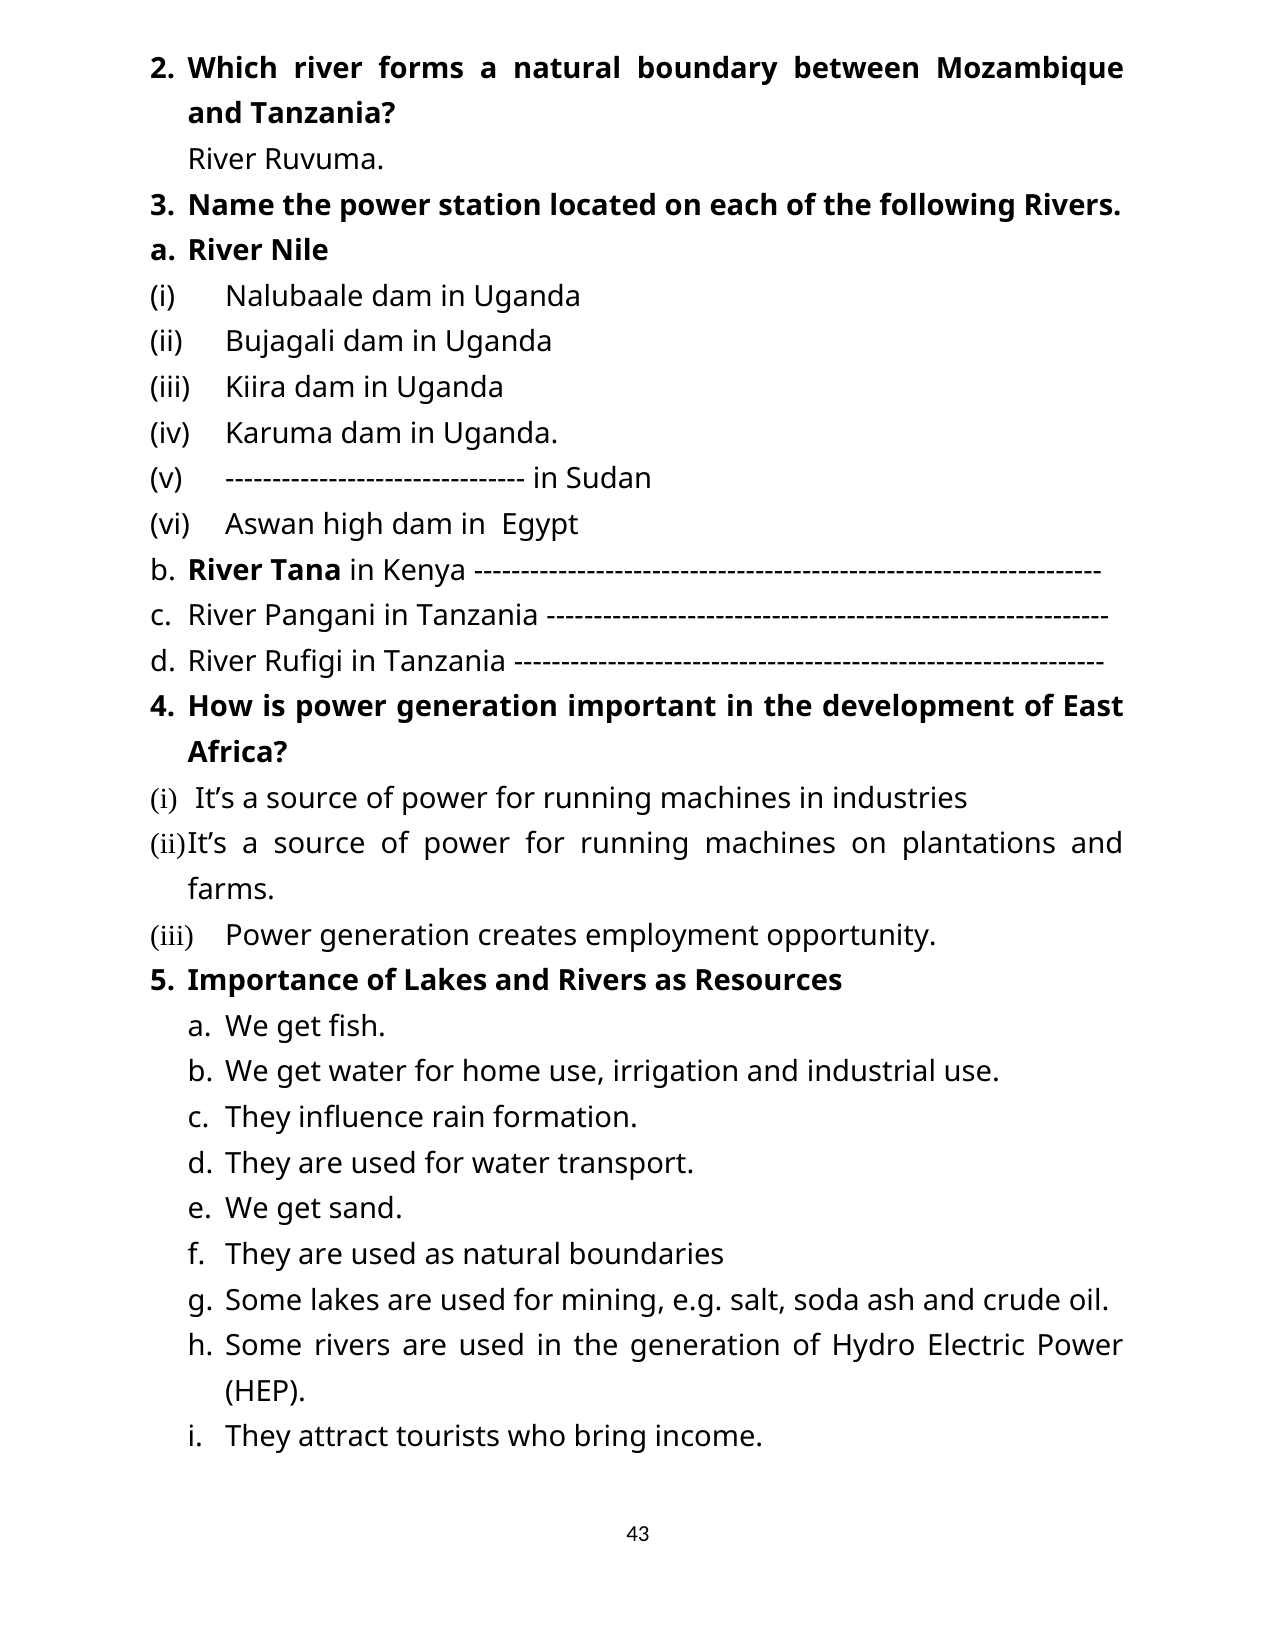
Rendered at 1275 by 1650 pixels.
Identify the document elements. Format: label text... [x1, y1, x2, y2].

list -------------------------------- in Sudan [150, 457, 1125, 497]
list Nalubaale dam in Uganda [150, 275, 1125, 315]
list We get fish. [187, 1005, 1125, 1045]
list It’s a source of power for running machines in industries [150, 777, 1125, 817]
list It’s a source of power for running machines on plantations and farms. [150, 822, 1125, 908]
list Karuma dam in Uganda. [150, 412, 1125, 452]
list Which river forms a natural boundary between Mozambique and Tanzania? [150, 47, 1125, 132]
list How is power generation important in the development of East Africa? [150, 686, 1125, 771]
list River Ruvuma. [187, 138, 1125, 178]
list River Tana in Kenya ------------------------------------------------------------------- [150, 549, 1125, 588]
list River Pangani in Tanzania ------------------------------------------------------------ [150, 594, 1125, 634]
list Importance of Lakes and Rivers as Resources [150, 959, 1125, 999]
list Kiira dam in Uganda [150, 366, 1125, 406]
list Bujagali dam in Uganda [150, 321, 1125, 360]
list Some lakes are used for mining, e.g. salt, soda ash and crude oil. [187, 1279, 1125, 1318]
list Aswan high dam in Egypt [150, 503, 1125, 543]
list Power generation creates employment opportunity. [150, 914, 1125, 953]
list River Rufigi in Tanzania --------------------------------------------------------------- [150, 640, 1125, 680]
list They attract tourists who bring income. [187, 1416, 1125, 1455]
list They are used for water transport. [187, 1142, 1125, 1182]
list River Nile [150, 229, 1125, 269]
list Name the power station located on each of the following Rivers. [150, 184, 1125, 223]
list They influence rain formation. [187, 1096, 1125, 1136]
list We get water for home use, irrigation and industrial use. [187, 1051, 1125, 1090]
list They are used as natural boundaries [187, 1233, 1125, 1273]
list Some rivers are used in the generation of Hydro Electric Power (HEP). [187, 1324, 1125, 1410]
list We get sand. [187, 1187, 1125, 1227]
